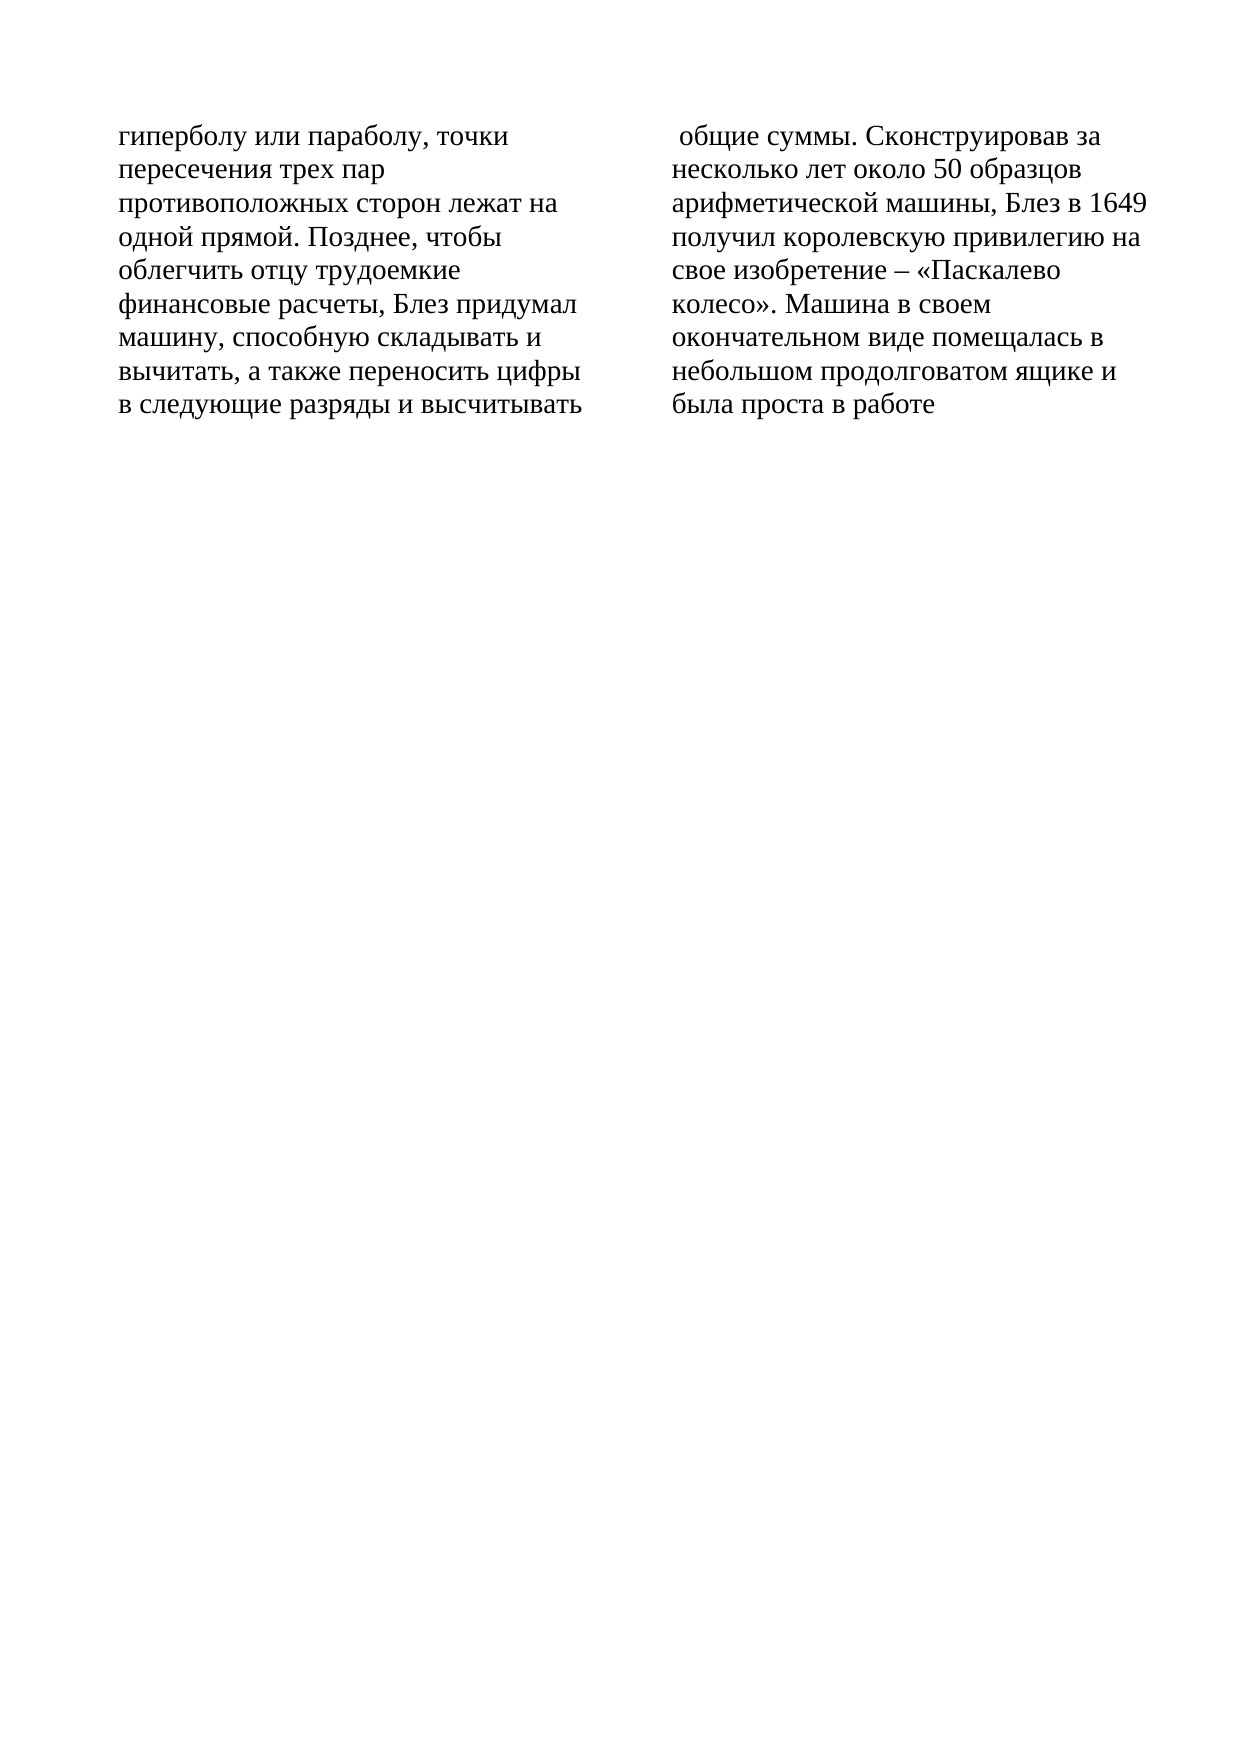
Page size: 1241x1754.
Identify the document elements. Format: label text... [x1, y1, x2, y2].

text гиперболу или параболу, точки пересечения трех пар противоположных сторон лежат на одной прямой. Позднее, чтобы облегчить отцу трудоемкие финансовые расчеты, Блез придумал машину, способную складывать и вычитать, а также переносить цифры в следующие разряды и высчитывать [118, 118, 598, 420]
text общие суммы. Сконструировав за несколько лет около 50 образцов арифметической машины, Блез в 1649 получил королевскую привилегию на свое изобретение – «Паскалево колесо». Машина в своем окончательном виде помещалась в небольшом продолговатом ящике и была проста в работе [672, 118, 1152, 420]
